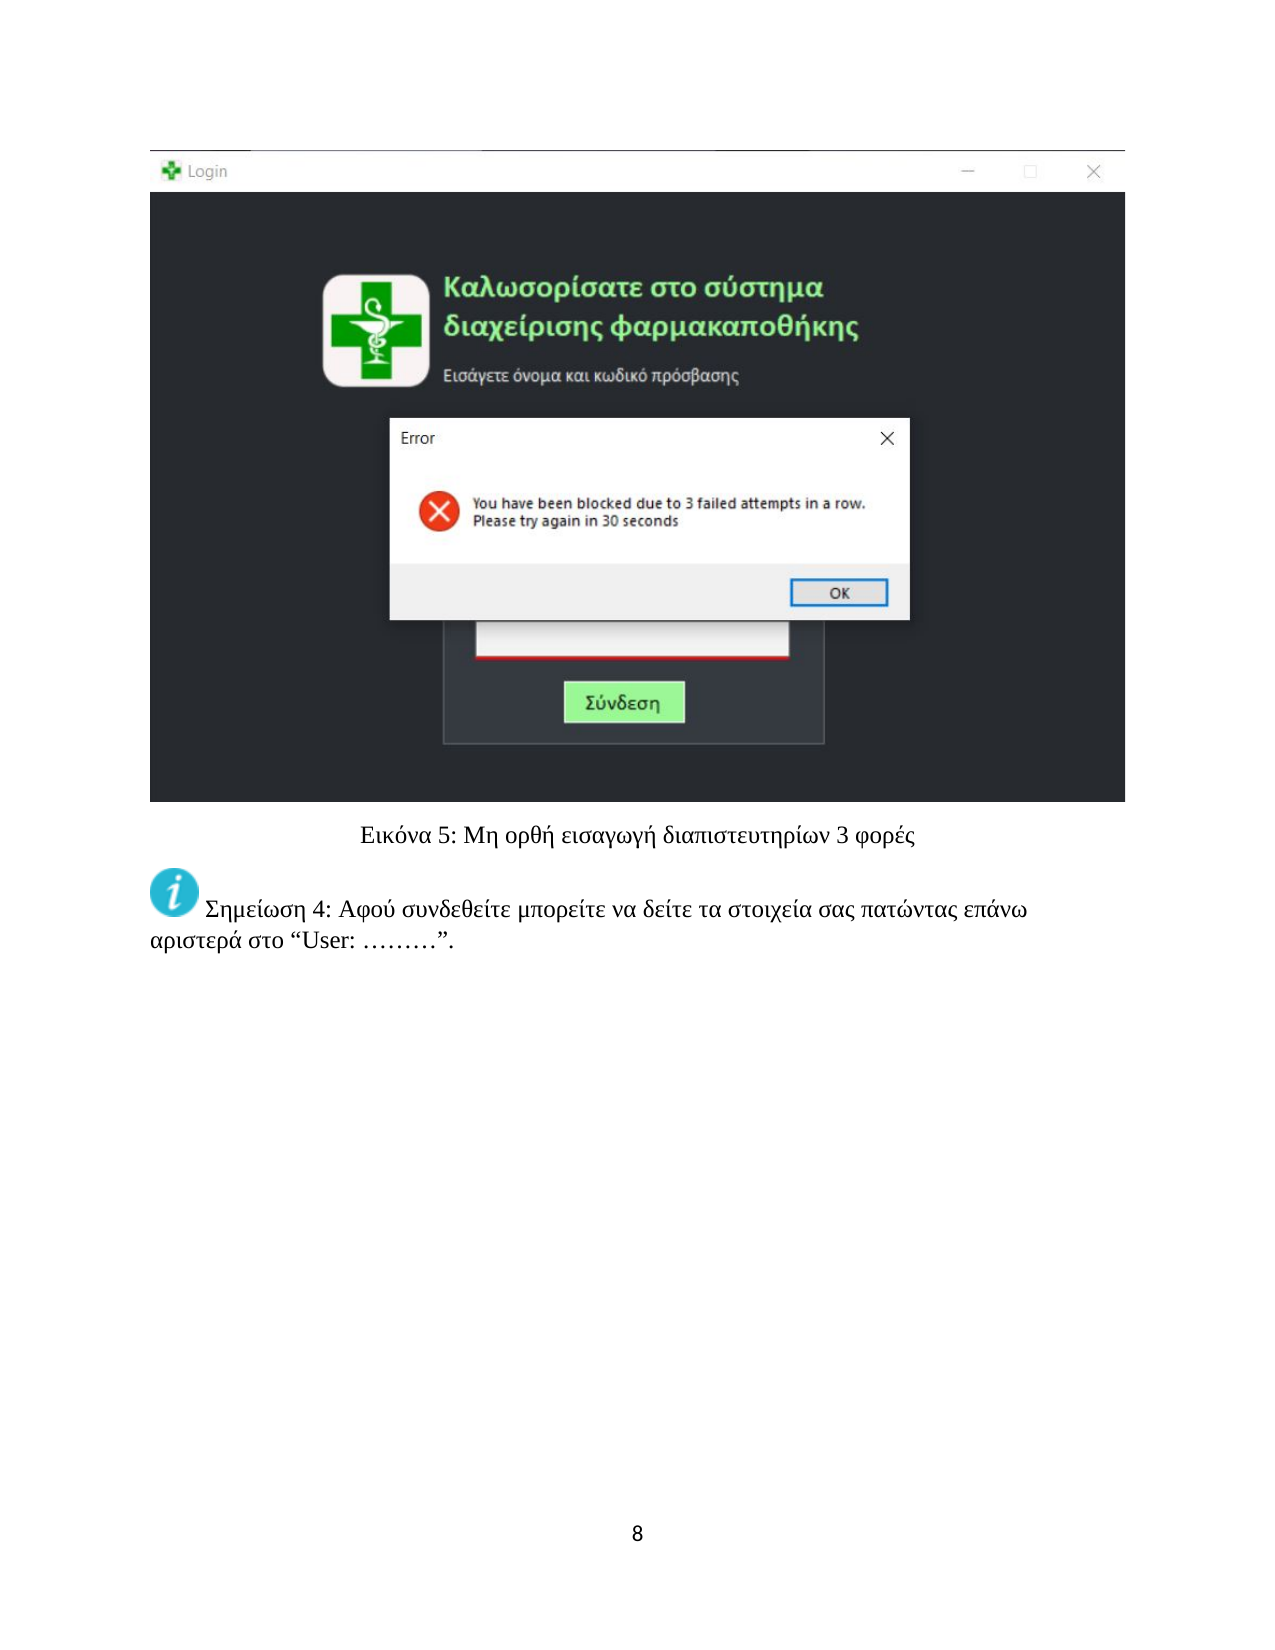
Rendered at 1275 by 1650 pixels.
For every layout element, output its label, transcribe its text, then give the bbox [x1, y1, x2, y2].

picture [150, 150, 1125, 802]
picture [150, 868, 199, 917]
text Εικόνα 5: Μη ορθή εισαγωγή διαπιστευτηρίων 3 φορές [150, 821, 1125, 849]
text Σημείωση 4: Αφού συνδεθείτε μπορείτε να δείτε τα στοιχεία σας πατώντας επάνω αριστερά στο “User: ………”. [150, 868, 1125, 953]
